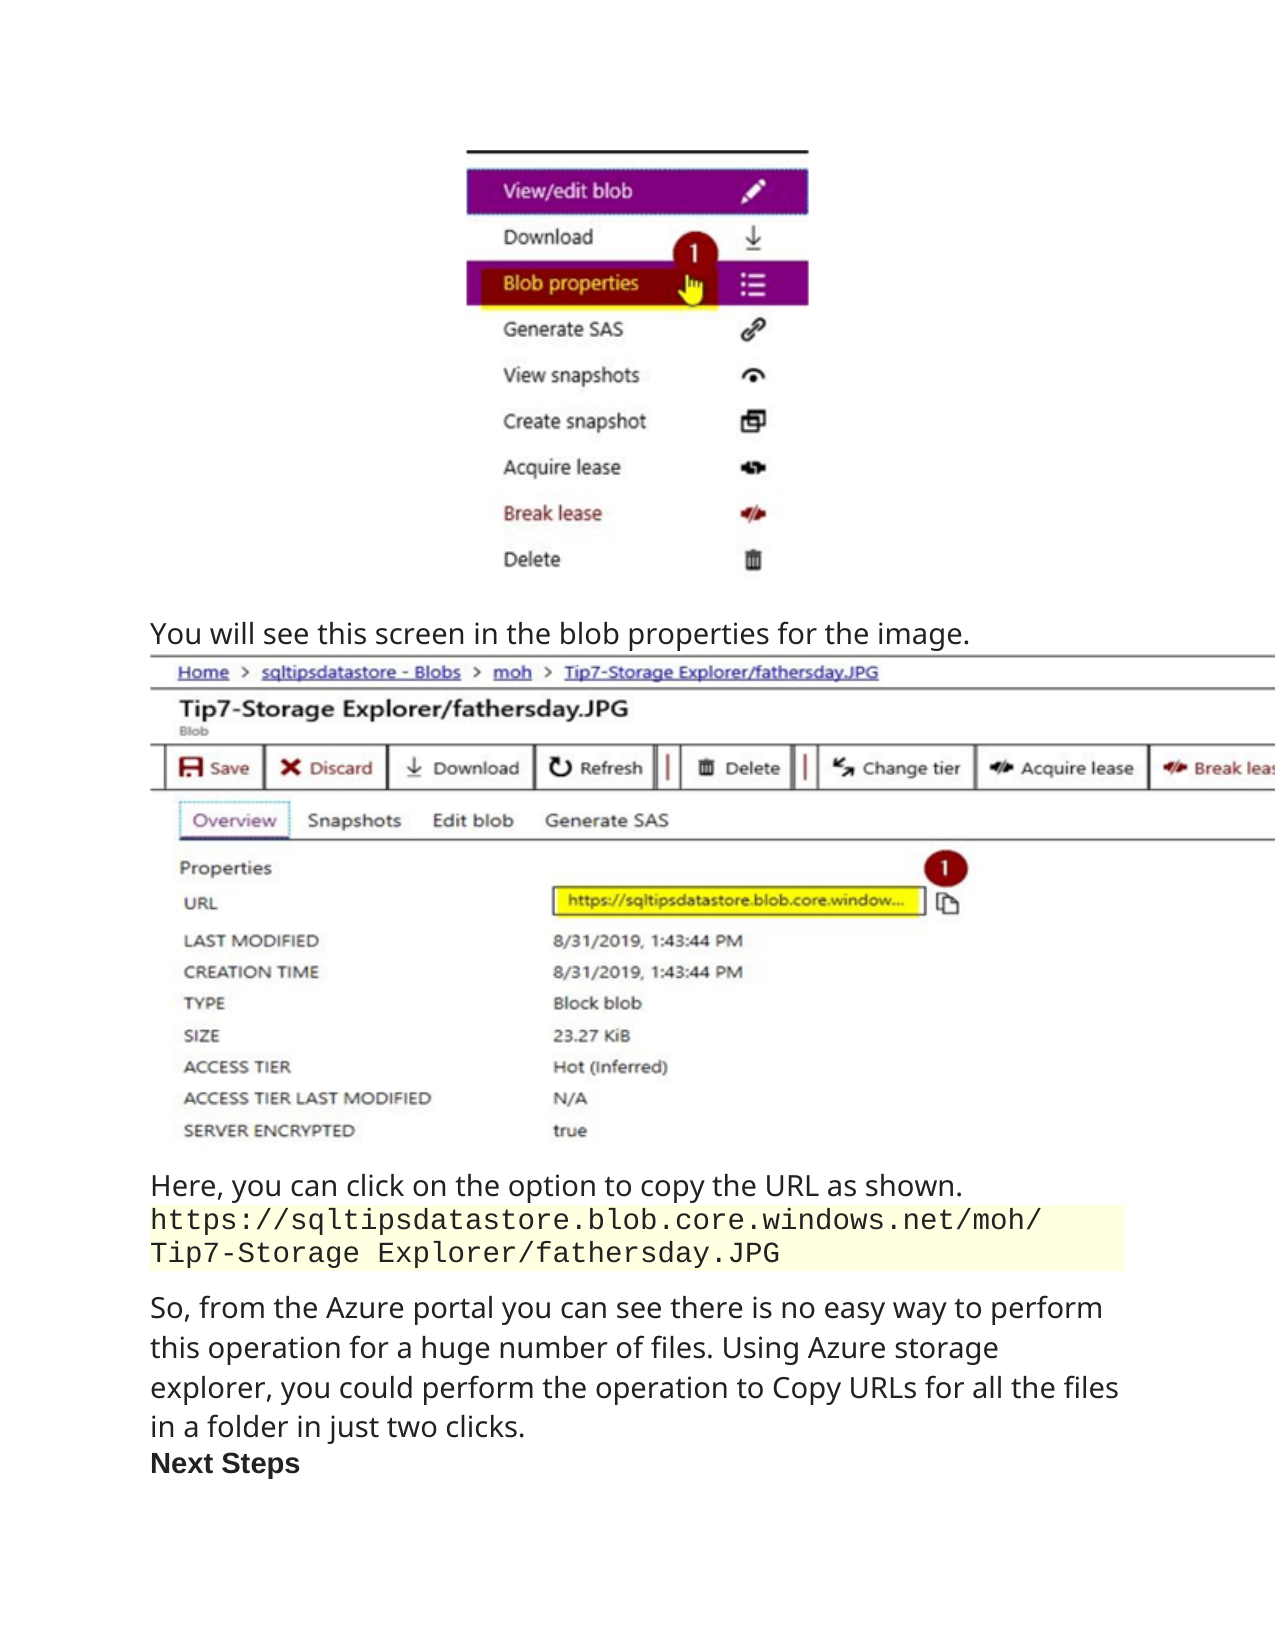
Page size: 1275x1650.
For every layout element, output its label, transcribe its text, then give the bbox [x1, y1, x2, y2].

text https://sqltipsdatastore.blob.core.windows.net/moh/Tip7-Storage Explorer/fathersday.JPG [150, 1205, 1125, 1271]
text So, from the Azure portal you can see there is no easy way to perform this operation for a huge number of files. Using Azure storage explorer, you could perform the operation to Copy URLs for all the files in a folder in just two clicks. [150, 1288, 1125, 1446]
picture [150, 653, 1275, 1149]
text Next Steps [150, 1446, 1125, 1480]
text Here, you can click on the option to copy the URL as shown. [150, 1165, 1125, 1205]
picture [466, 150, 809, 597]
text You will see this screen in the blob properties for the image. [150, 613, 1125, 653]
